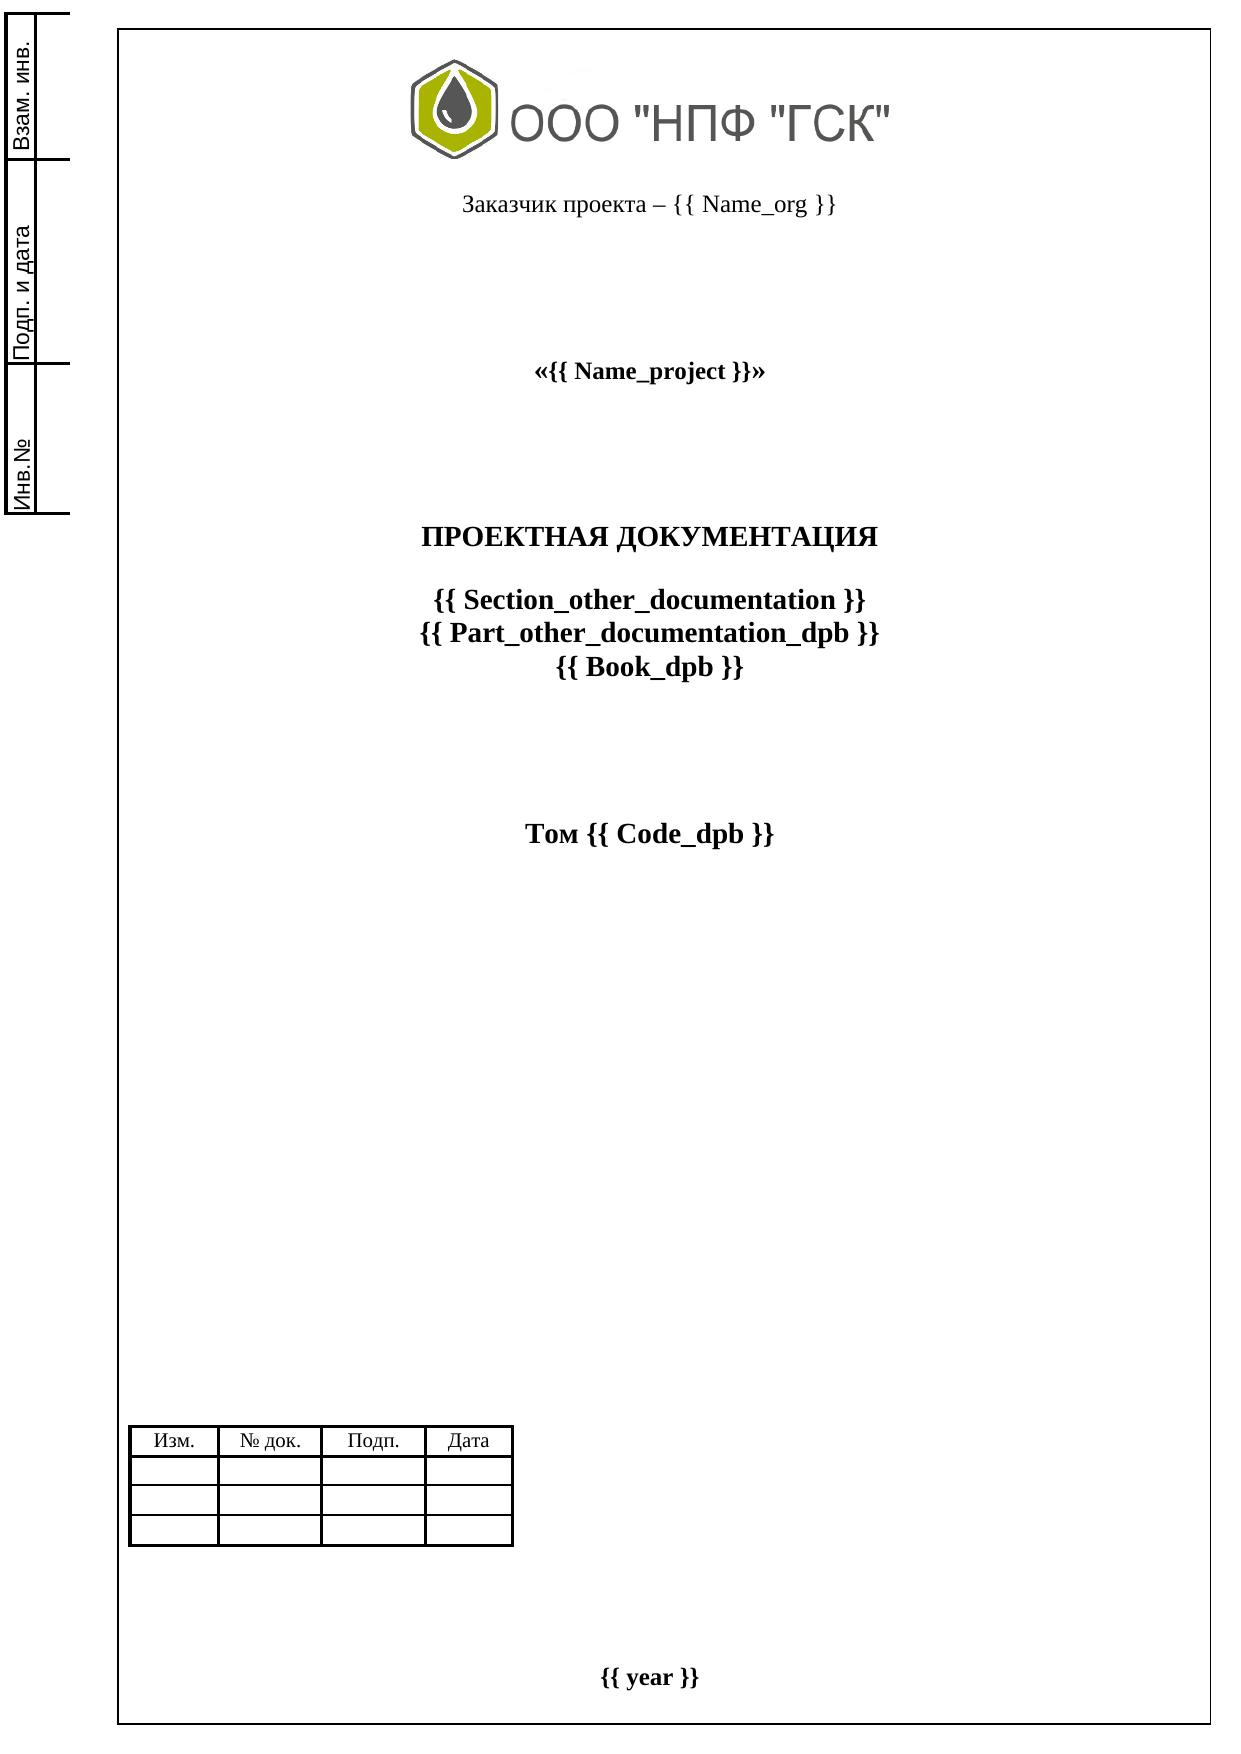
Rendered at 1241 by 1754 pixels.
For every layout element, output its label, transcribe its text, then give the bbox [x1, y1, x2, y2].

text «{{ Name_project }}» [148, 352, 1152, 385]
text ПРОЕКТНАЯ ДОКУМЕНТАЦИЯ [148, 519, 1152, 553]
text {{ Book_dpb }} [148, 649, 1152, 682]
text Заказчик проекта – {{ Name_org }} [148, 189, 1152, 218]
text {{ Section_other_documentation }} [148, 582, 1152, 615]
text Том {{ Code_dpb }} [148, 817, 1152, 850]
text {{ Part_other_documentation_dpb }} [148, 615, 1152, 649]
picture [406, 59, 893, 161]
